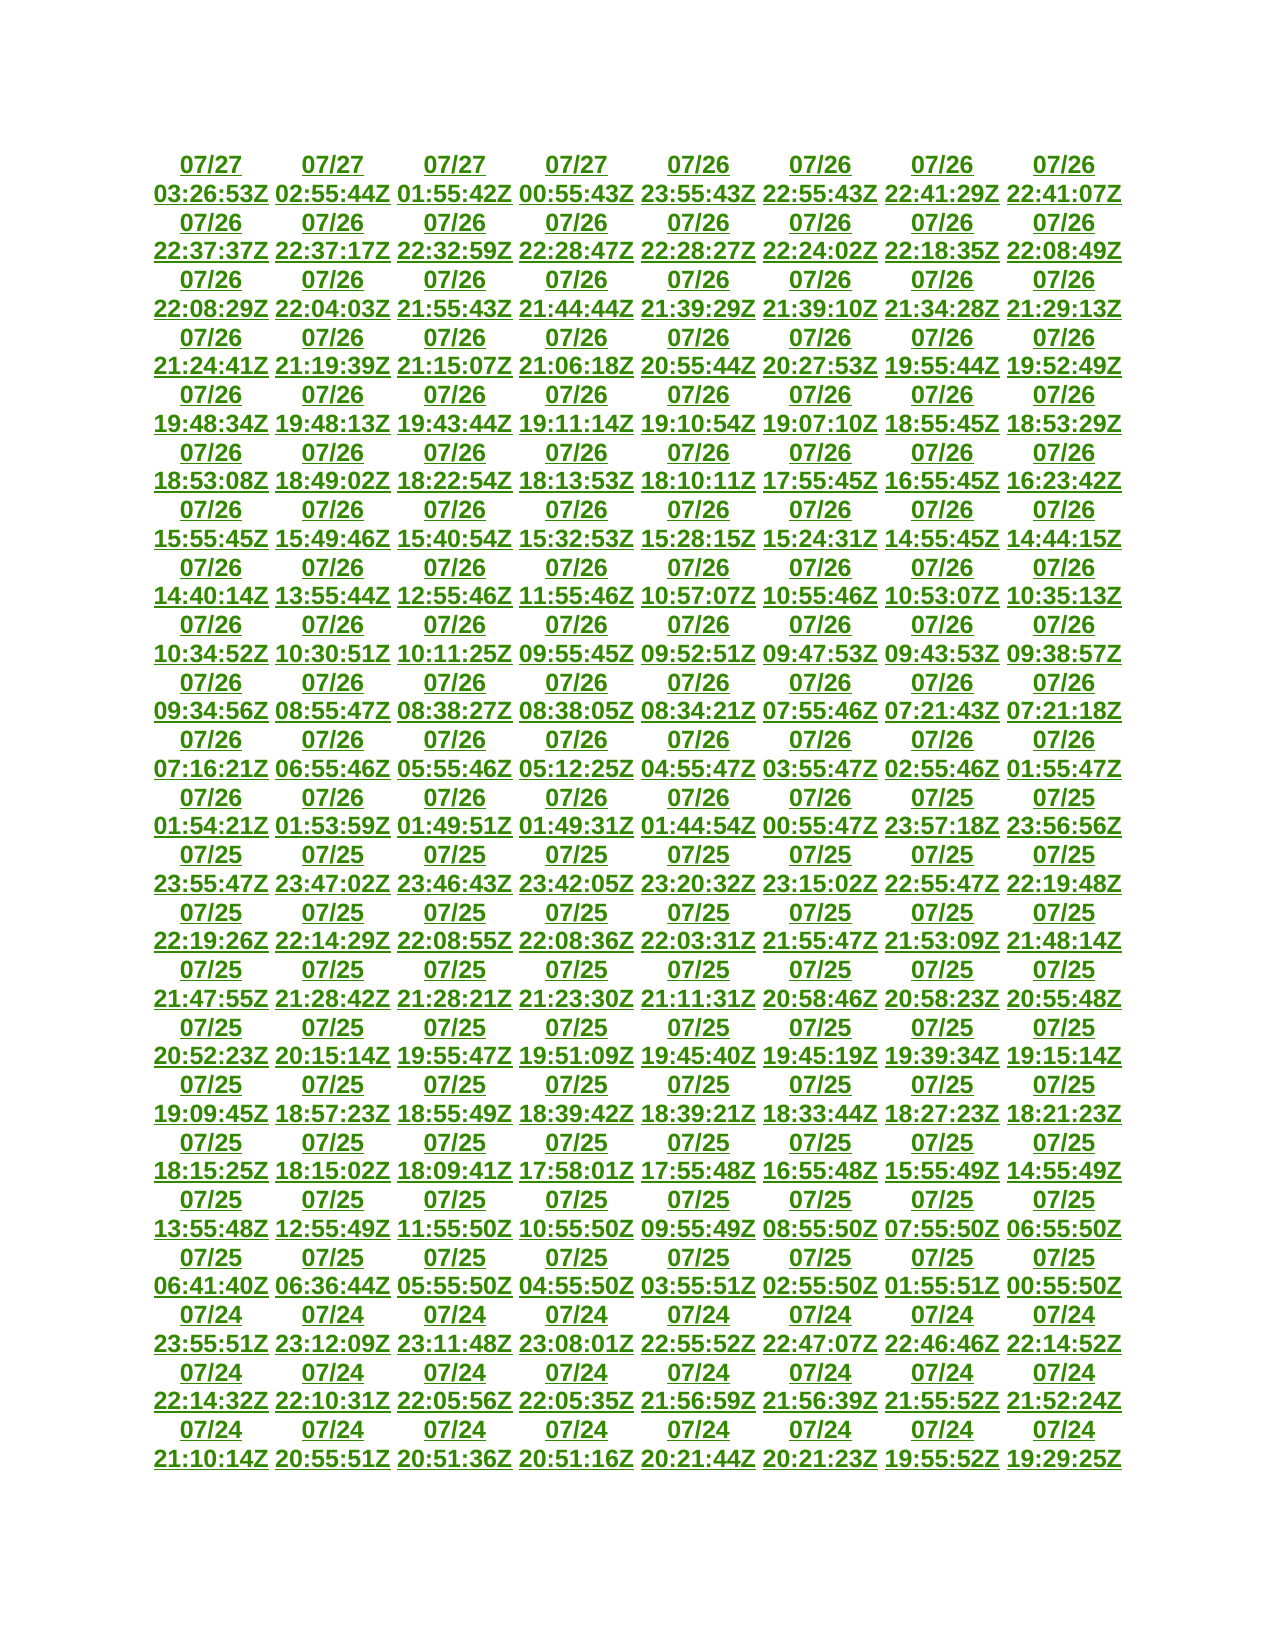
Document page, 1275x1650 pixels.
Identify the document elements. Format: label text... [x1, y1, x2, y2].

table_cell 07/26 18:13:53Z [516, 438, 637, 495]
table_cell 07/26 08:55:47Z [272, 668, 394, 725]
table_cell 07/26 21:15:07Z [394, 323, 516, 380]
table_cell 07/25 18:21:23Z [1003, 1070, 1125, 1127]
table_cell 07/26 13:55:44Z [272, 553, 394, 610]
table_cell 07/26 07:21:43Z [881, 668, 1003, 725]
table_cell 07/26 22:32:59Z [394, 208, 516, 265]
table_cell 07/25 01:55:51Z [881, 1243, 1003, 1300]
table_cell 07/25 13:55:48Z [150, 1185, 272, 1242]
table_cell 07/26 10:57:07Z [638, 553, 759, 610]
table_cell 07/25 21:11:31Z [638, 955, 759, 1012]
table_cell 07/26 09:34:56Z [150, 668, 272, 725]
table_cell 07/25 21:47:55Z [150, 955, 272, 1012]
table_cell 07/24 19:29:25Z [1003, 1415, 1125, 1472]
table_cell 07/26 18:49:02Z [272, 438, 394, 495]
table_cell 07/26 07:21:18Z [1003, 668, 1125, 725]
table_cell 07/26 19:10:54Z [638, 380, 759, 437]
table_cell 07/25 19:39:34Z [881, 1013, 1003, 1070]
table_cell 07/25 17:55:48Z [638, 1128, 759, 1185]
table_cell 07/25 16:55:48Z [759, 1128, 881, 1185]
table_cell 07/24 21:56:39Z [759, 1358, 881, 1415]
table_cell 07/25 11:55:50Z [394, 1185, 516, 1242]
table_cell 07/26 18:53:29Z [1003, 380, 1125, 437]
table_cell 07/25 21:28:42Z [272, 955, 394, 1012]
table_cell 07/25 22:14:29Z [272, 898, 394, 955]
table_cell 07/24 22:05:56Z [394, 1358, 516, 1415]
table_cell 07/25 05:55:50Z [394, 1243, 516, 1300]
table_cell 07/25 18:09:41Z [394, 1128, 516, 1185]
table_cell 07/25 20:58:23Z [881, 955, 1003, 1012]
table_cell 07/25 18:57:23Z [272, 1070, 394, 1127]
table_cell 07/24 23:12:09Z [272, 1300, 394, 1357]
table_cell 07/26 18:22:54Z [394, 438, 516, 495]
table_cell 07/25 23:20:32Z [638, 840, 759, 897]
table_cell 07/26 10:55:46Z [759, 553, 881, 610]
table_cell 07/25 08:55:50Z [759, 1185, 881, 1242]
table_cell 07/24 20:51:16Z [516, 1415, 637, 1472]
table_cell 07/26 01:53:59Z [272, 783, 394, 840]
table_cell 07/25 09:55:49Z [638, 1185, 759, 1242]
table_cell 07/24 23:08:01Z [516, 1300, 637, 1357]
table_cell 07/26 01:49:51Z [394, 783, 516, 840]
table_cell 07/26 22:08:29Z [150, 265, 272, 322]
table_cell 07/26 01:55:47Z [1003, 725, 1125, 782]
table_cell 07/24 22:47:07Z [759, 1300, 881, 1357]
table_cell 07/26 19:07:10Z [759, 380, 881, 437]
table_cell 07/25 22:03:31Z [638, 898, 759, 955]
table_cell 07/26 03:55:47Z [759, 725, 881, 782]
table_cell 07/26 21:39:10Z [759, 265, 881, 322]
table_cell 07/26 04:55:47Z [638, 725, 759, 782]
table_cell 07/26 22:24:02Z [759, 208, 881, 265]
table_cell 07/26 09:47:53Z [759, 610, 881, 667]
table_cell 07/25 22:55:47Z [881, 840, 1003, 897]
table_cell 07/25 07:55:50Z [881, 1185, 1003, 1242]
table_cell 07/26 14:44:15Z [1003, 495, 1125, 552]
table_cell 07/26 05:55:46Z [394, 725, 516, 782]
table_cell 07/24 21:55:52Z [881, 1358, 1003, 1415]
table_cell 07/26 14:55:45Z [881, 495, 1003, 552]
table_cell 07/25 18:15:25Z [150, 1128, 272, 1185]
table_cell 07/25 18:15:02Z [272, 1128, 394, 1185]
table_cell 07/26 01:54:21Z [150, 783, 272, 840]
table_cell 07/27 03:26:53Z [150, 150, 272, 207]
table_cell 07/26 09:52:51Z [638, 610, 759, 667]
table_cell 07/25 21:23:30Z [516, 955, 637, 1012]
table_cell 07/26 01:44:54Z [638, 783, 759, 840]
table_cell 07/25 03:55:51Z [638, 1243, 759, 1300]
table_cell 07/24 22:14:52Z [1003, 1300, 1125, 1357]
table_cell 07/24 19:55:52Z [881, 1415, 1003, 1472]
table_cell 07/25 19:15:14Z [1003, 1013, 1125, 1070]
table_cell 07/25 20:55:48Z [1003, 955, 1125, 1012]
table_cell 07/25 12:55:49Z [272, 1185, 394, 1242]
table_cell 07/25 19:51:09Z [516, 1013, 637, 1070]
table_cell 07/26 17:55:45Z [759, 438, 881, 495]
table_cell 07/26 01:49:31Z [516, 783, 637, 840]
table_cell 07/24 20:55:51Z [272, 1415, 394, 1472]
table_cell 07/26 10:35:13Z [1003, 553, 1125, 610]
table_cell 07/26 21:24:41Z [150, 323, 272, 380]
table_cell 07/25 21:53:09Z [881, 898, 1003, 955]
table_cell 07/27 01:55:42Z [394, 150, 516, 207]
table_cell 07/26 07:16:21Z [150, 725, 272, 782]
table_cell 07/26 22:41:07Z [1003, 150, 1125, 207]
table_cell 07/25 23:46:43Z [394, 840, 516, 897]
table_cell 07/25 18:33:44Z [759, 1070, 881, 1127]
table_cell 07/25 23:56:56Z [1003, 783, 1125, 840]
table_cell 07/25 06:36:44Z [272, 1243, 394, 1300]
table_cell 07/25 23:47:02Z [272, 840, 394, 897]
table_cell 07/25 14:55:49Z [1003, 1128, 1125, 1185]
table_cell 07/26 08:38:27Z [394, 668, 516, 725]
table_cell 07/25 19:09:45Z [150, 1070, 272, 1127]
table_cell 07/25 04:55:50Z [516, 1243, 637, 1300]
table_cell 07/25 18:27:23Z [881, 1070, 1003, 1127]
table_cell 07/26 18:53:08Z [150, 438, 272, 495]
table_cell 07/25 22:08:36Z [516, 898, 637, 955]
table_cell 07/26 15:32:53Z [516, 495, 637, 552]
table_cell 07/26 21:44:44Z [516, 265, 637, 322]
table_cell 07/26 15:24:31Z [759, 495, 881, 552]
table_cell 07/25 18:55:49Z [394, 1070, 516, 1127]
table_cell 07/25 00:55:50Z [1003, 1243, 1125, 1300]
table_cell 07/26 21:39:29Z [638, 265, 759, 322]
table_cell 07/26 10:53:07Z [881, 553, 1003, 610]
table_cell 07/25 02:55:50Z [759, 1243, 881, 1300]
table_cell 07/25 23:57:18Z [881, 783, 1003, 840]
table_cell 07/25 21:55:47Z [759, 898, 881, 955]
table_cell 07/26 16:23:42Z [1003, 438, 1125, 495]
table_cell 07/26 21:19:39Z [272, 323, 394, 380]
table_cell 07/26 22:08:49Z [1003, 208, 1125, 265]
table_cell 07/24 22:55:52Z [638, 1300, 759, 1357]
table_cell 07/25 06:41:40Z [150, 1243, 272, 1300]
table_cell 07/26 15:55:45Z [150, 495, 272, 552]
table_cell 07/25 23:15:02Z [759, 840, 881, 897]
table_cell 07/25 23:42:05Z [516, 840, 637, 897]
table_cell 07/24 22:10:31Z [272, 1358, 394, 1415]
table_cell 07/26 21:55:43Z [394, 265, 516, 322]
table_cell 07/24 22:05:35Z [516, 1358, 637, 1415]
table_cell 07/24 22:46:46Z [881, 1300, 1003, 1357]
table_cell 07/26 15:40:54Z [394, 495, 516, 552]
table_cell 07/26 12:55:46Z [394, 553, 516, 610]
table_cell 07/26 16:55:45Z [881, 438, 1003, 495]
table_cell 07/26 15:28:15Z [638, 495, 759, 552]
table_cell 07/25 19:45:40Z [638, 1013, 759, 1070]
table_cell 07/25 17:58:01Z [516, 1128, 637, 1185]
table_cell 07/26 19:48:13Z [272, 380, 394, 437]
table_cell 07/26 21:06:18Z [516, 323, 637, 380]
table_cell 07/26 05:12:25Z [516, 725, 637, 782]
table_cell 07/26 10:11:25Z [394, 610, 516, 667]
table_cell 07/26 18:10:11Z [638, 438, 759, 495]
table_cell 07/25 06:55:50Z [1003, 1185, 1125, 1242]
table_cell 07/25 10:55:50Z [516, 1185, 637, 1242]
table_cell 07/26 22:04:03Z [272, 265, 394, 322]
table_cell 07/26 11:55:46Z [516, 553, 637, 610]
table_cell 07/27 02:55:44Z [272, 150, 394, 207]
table_cell 07/26 14:40:14Z [150, 553, 272, 610]
table_cell 07/26 00:55:47Z [759, 783, 881, 840]
table_cell 07/26 02:55:46Z [881, 725, 1003, 782]
table_cell 07/26 22:37:17Z [272, 208, 394, 265]
table_cell 07/26 09:43:53Z [881, 610, 1003, 667]
table_cell 07/26 22:37:37Z [150, 208, 272, 265]
table_cell 07/26 15:49:46Z [272, 495, 394, 552]
table_cell 07/26 19:11:14Z [516, 380, 637, 437]
table_cell 07/26 19:52:49Z [1003, 323, 1125, 380]
table_cell 07/27 00:55:43Z [516, 150, 637, 207]
table_cell 07/25 21:48:14Z [1003, 898, 1125, 955]
table_cell 07/26 22:55:43Z [759, 150, 881, 207]
table_cell 07/26 21:34:28Z [881, 265, 1003, 322]
table_cell 07/26 22:41:29Z [881, 150, 1003, 207]
table_cell 07/25 21:28:21Z [394, 955, 516, 1012]
table_cell 07/25 19:45:19Z [759, 1013, 881, 1070]
table_cell 07/26 20:55:44Z [638, 323, 759, 380]
table_cell 07/25 20:58:46Z [759, 955, 881, 1012]
table_cell 07/24 23:11:48Z [394, 1300, 516, 1357]
table_cell 07/25 19:55:47Z [394, 1013, 516, 1070]
table_cell 07/26 18:55:45Z [881, 380, 1003, 437]
table_cell 07/25 22:19:48Z [1003, 840, 1125, 897]
table_cell 07/26 09:38:57Z [1003, 610, 1125, 667]
table_cell 07/24 21:10:14Z [150, 1415, 272, 1472]
table_cell 07/25 20:15:14Z [272, 1013, 394, 1070]
table_cell 07/26 10:30:51Z [272, 610, 394, 667]
table_cell 07/25 22:08:55Z [394, 898, 516, 955]
table_cell 07/26 23:55:43Z [638, 150, 759, 207]
table_cell 07/24 22:14:32Z [150, 1358, 272, 1415]
table_cell 07/26 20:27:53Z [759, 323, 881, 380]
table_cell 07/25 23:55:47Z [150, 840, 272, 897]
table_cell 07/26 07:55:46Z [759, 668, 881, 725]
table_cell 07/24 20:21:44Z [638, 1415, 759, 1472]
table_cell 07/25 15:55:49Z [881, 1128, 1003, 1185]
table_cell 07/26 19:43:44Z [394, 380, 516, 437]
table_cell 07/24 20:21:23Z [759, 1415, 881, 1472]
table_cell 07/26 09:55:45Z [516, 610, 637, 667]
table_cell 07/26 08:34:21Z [638, 668, 759, 725]
table_cell 07/25 20:52:23Z [150, 1013, 272, 1070]
table_cell 07/25 18:39:21Z [638, 1070, 759, 1127]
table_cell 07/25 22:19:26Z [150, 898, 272, 955]
table_cell 07/26 08:38:05Z [516, 668, 637, 725]
table_cell 07/26 06:55:46Z [272, 725, 394, 782]
table_cell 07/26 10:34:52Z [150, 610, 272, 667]
table_cell 07/26 21:29:13Z [1003, 265, 1125, 322]
table_cell 07/25 18:39:42Z [516, 1070, 637, 1127]
table_cell 07/26 22:18:35Z [881, 208, 1003, 265]
table_cell 07/26 22:28:27Z [638, 208, 759, 265]
table_cell 07/24 21:52:24Z [1003, 1358, 1125, 1415]
table_cell 07/26 19:55:44Z [881, 323, 1003, 380]
table_cell 07/24 20:51:36Z [394, 1415, 516, 1472]
table_cell 07/26 19:48:34Z [150, 380, 272, 437]
table_cell 07/24 21:56:59Z [638, 1358, 759, 1415]
table_cell 07/26 22:28:47Z [516, 208, 637, 265]
table_cell 07/24 23:55:51Z [150, 1300, 272, 1357]
